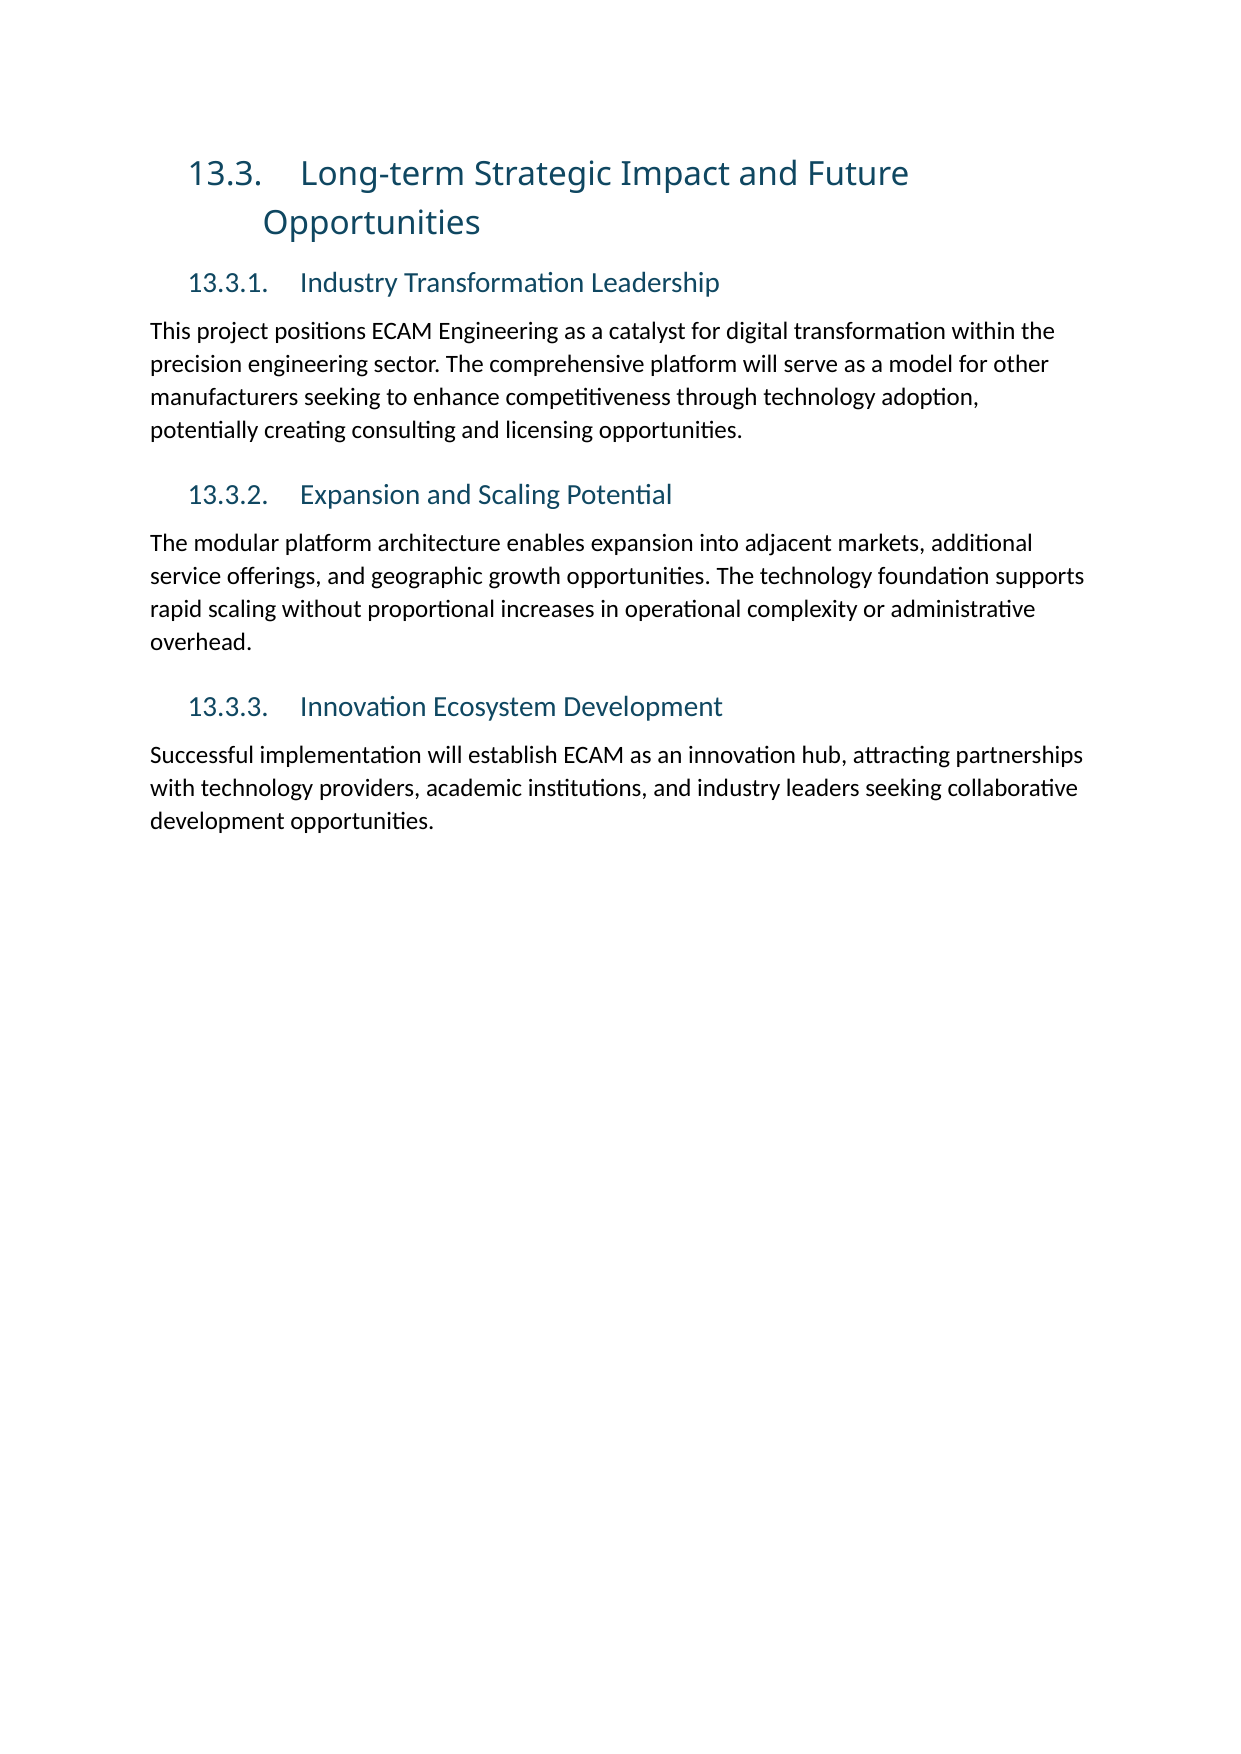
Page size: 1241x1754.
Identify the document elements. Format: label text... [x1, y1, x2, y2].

text Successful implementation will establish ECAM as an innovation hub, attracting partnerships with technology providers, academic institutions, and industry leaders seeking collaborative development opportunities. [150, 739, 1090, 835]
subtitle Long-term Strategic Impact and Future Opportunities [187, 150, 1090, 244]
subtitle Innovation Ecosystem Development [187, 688, 1090, 724]
subtitle Expansion and Scaling Potential [187, 476, 1090, 512]
subtitle Industry Transformation Leadership [187, 264, 1090, 300]
text The modular platform architecture enables expansion into adjacent markets, additional service offerings, and geographic growth opportunities. The technology foundation supports rapid scaling without proportional increases in operational complexity or administrative overhead. [150, 527, 1090, 657]
text This project positions ECAM Engineering as a catalyst for digital transformation within the precision engineering sector. The comprehensive platform will serve as a model for other manufacturers seeking to enhance competitiveness through technology adoption, potentially creating consulting and licensing opportunities. [150, 316, 1090, 445]
